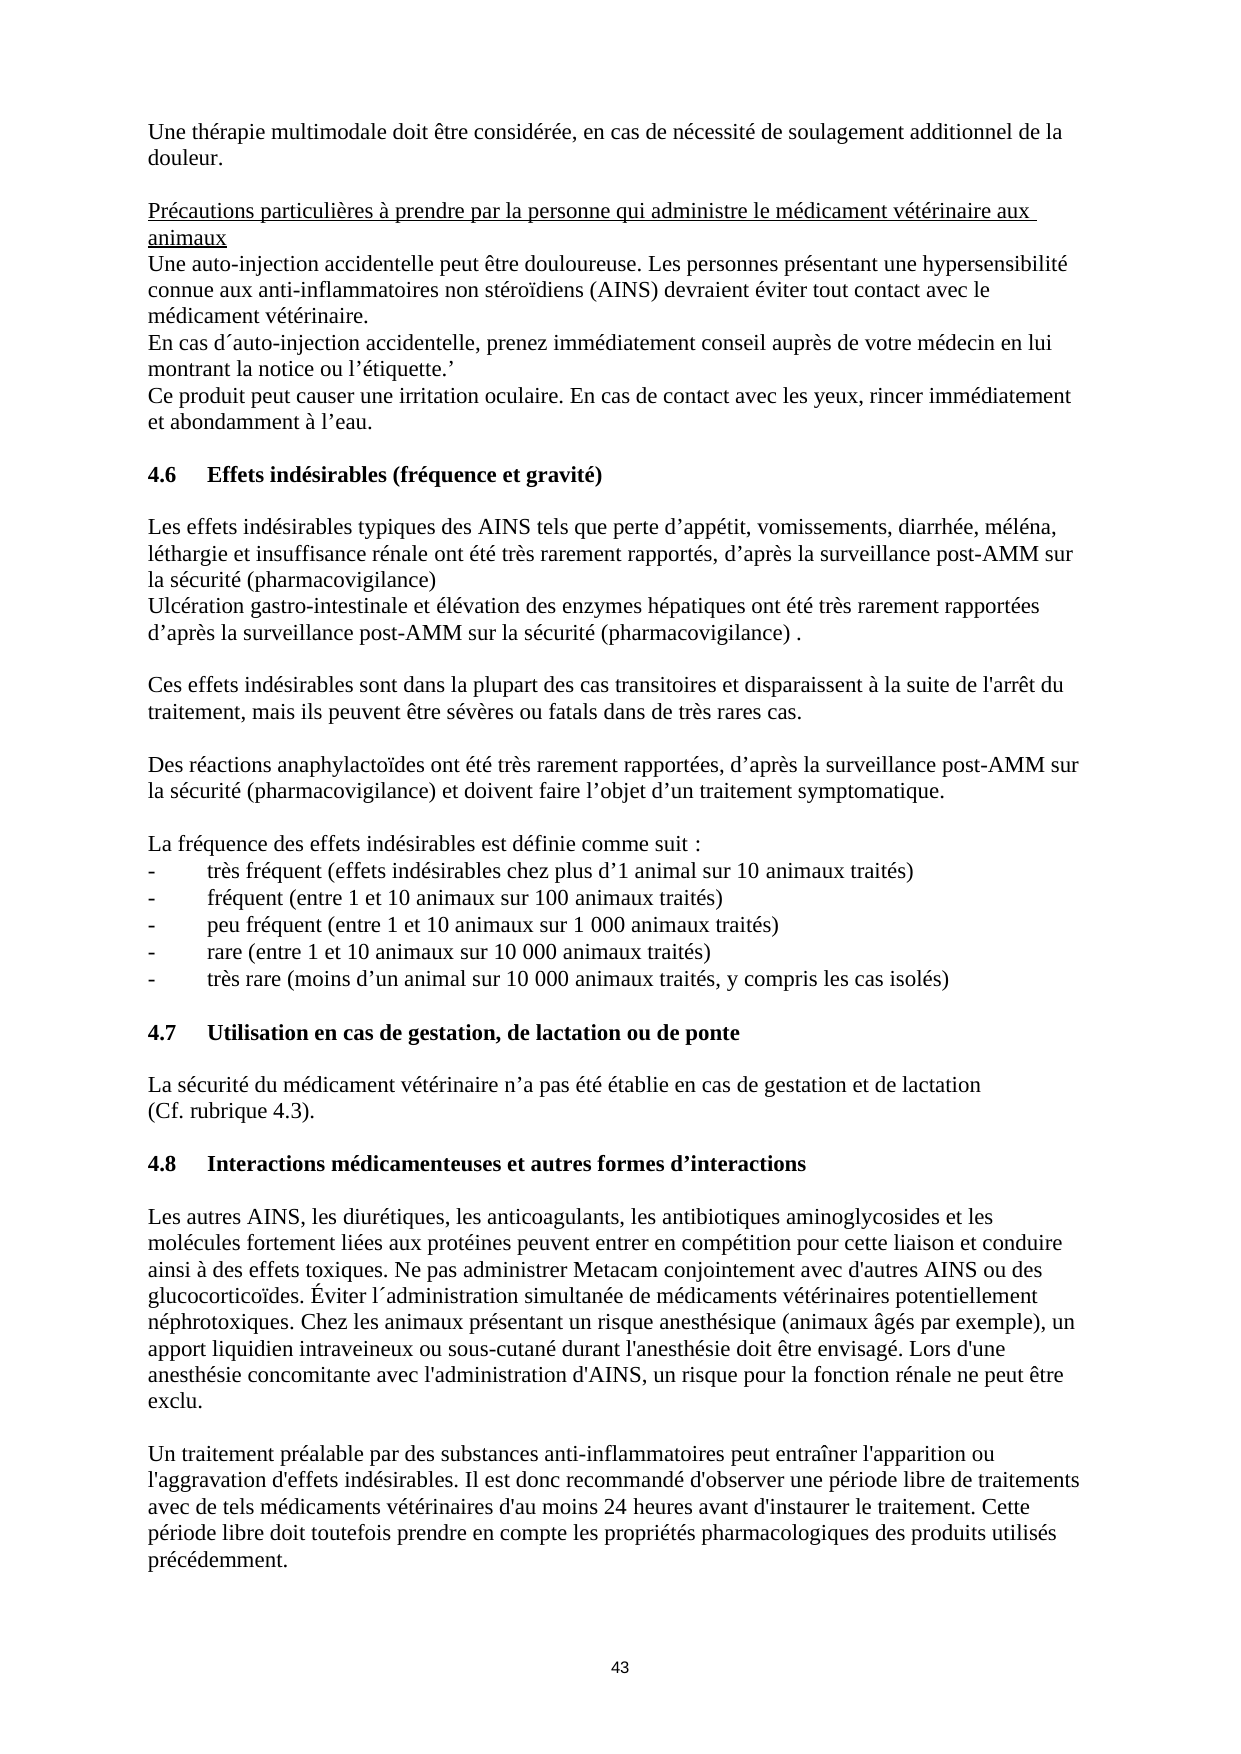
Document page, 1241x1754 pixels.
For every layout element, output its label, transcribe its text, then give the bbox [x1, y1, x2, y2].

text 4.6 Effets indésirables (fréquence et gravité) [148, 461, 1092, 487]
text - très fréquent (effets indésirables chez plus d’1 animal sur 10 animaux traités) [148, 857, 1092, 884]
text Précautions particulières à prendre par la personne qui administre le médicament vétérinaire aux animaux [148, 197, 1092, 250]
text Une auto-injection accidentelle peut être douloureuse. Les personnes présentant une hypersensibilité connue aux anti-inflammatoires non stéroïdiens (AINS) devraient éviter tout contact avec le médicament vétérinaire. [148, 250, 1092, 329]
text Ces effets indésirables sont dans la plupart des cas transitoires et disparaissent à la suite de l'arrêt du traitement, mais ils peuvent être sévères ou fatals dans de très rares cas. [148, 672, 1092, 724]
text Des réactions anaphylactoïdes ont été très rarement rapportées, d’après la surveillance post-AMM sur la sécurité (pharmacovigilance) et doivent faire l’objet d’un traitement symptomatique. [148, 751, 1092, 803]
text Les autres AINS, les diurétiques, les anticoagulants, les antibiotiques aminoglycosides et les molécules fortement liées aux protéines peuvent entrer en compétition pour cette liaison et conduire ainsi à des effets toxiques. Ne pas administrer Metacam conjointement avec d'autres AINS ou des glucocorticoïdes. Éviter l´administration simultanée de médicaments vétérinaires potentiellement néphrotoxiques. Chez les animaux présentant un risque anesthésique (animaux âgés par exemple), un apport liquidien intraveineux ou sous-cutané durant l'anesthésie doit être envisagé. Lors d'une anesthésie concomitante avec l'administration d'AINS, un risque pour la fonction rénale ne peut être exclu. [148, 1203, 1092, 1414]
text La fréquence des effets indésirables est définie comme suit : [148, 830, 1092, 857]
text 4.8 Interactions médicamenteuses et autres formes d’interactions [148, 1150, 1092, 1177]
text En cas d´auto-injection accidentelle, prenez immédiatement conseil auprès de votre médecin en lui montrant la notice ou l’étiquette.’ [148, 329, 1092, 382]
text - très rare (moins d’un animal sur 10 000 animaux traités, y compris les cas isolés) [148, 965, 1092, 992]
text 4.7 Utilisation en cas de gestation, de lactation ou de ponte [148, 1018, 1092, 1045]
text Un traitement préalable par des substances anti-inflammatoires peut entraîner l'apparition ou l'aggravation d'effets indésirables. Il est donc recommandé d'observer une période libre de traitements avec de tels médicaments vétérinaires d'au moins 24 heures avant d'instaurer le traitement. Cette période libre doit toutefois prendre en compte les propriétés pharmacologiques des produits utilisés précédemment. [148, 1440, 1092, 1572]
text - peu fréquent (entre 1 et 10 animaux sur 1 000 animaux traités) [148, 911, 1092, 938]
text - rare (entre 1 et 10 animaux sur 10 000 animaux traités) [148, 938, 1092, 965]
text La sécurité du médicament vétérinaire n’a pas été établie en cas de gestation et de lactation (Cf. rubrique 4.3). [148, 1071, 1092, 1124]
text Ce produit peut causer une irritation oculaire. En cas de contact avec les yeux, rincer immédiatement et abondamment à l’eau. [148, 382, 1092, 434]
text Ulcération gastro-intestinale et élévation des enzymes hépatiques ont été très rarement rapportées d’après la surveillance post-AMM sur la sécurité (pharmacovigilance) . [148, 592, 1092, 645]
text Les effets indésirables typiques des AINS tels que perte d’appétit, vomissements, diarrhée, méléna, léthargie et insuffisance rénale ont été très rarement rapportés, d’après la surveillance post-AMM sur la sécurité (pharmacovigilance) [148, 513, 1092, 592]
text Une thérapie multimodale doit être considérée, en cas de nécessité de soulagement additionnel de la douleur. [148, 118, 1092, 171]
text - fréquent (entre 1 et 10 animaux sur 100 animaux traités) [148, 884, 1092, 911]
